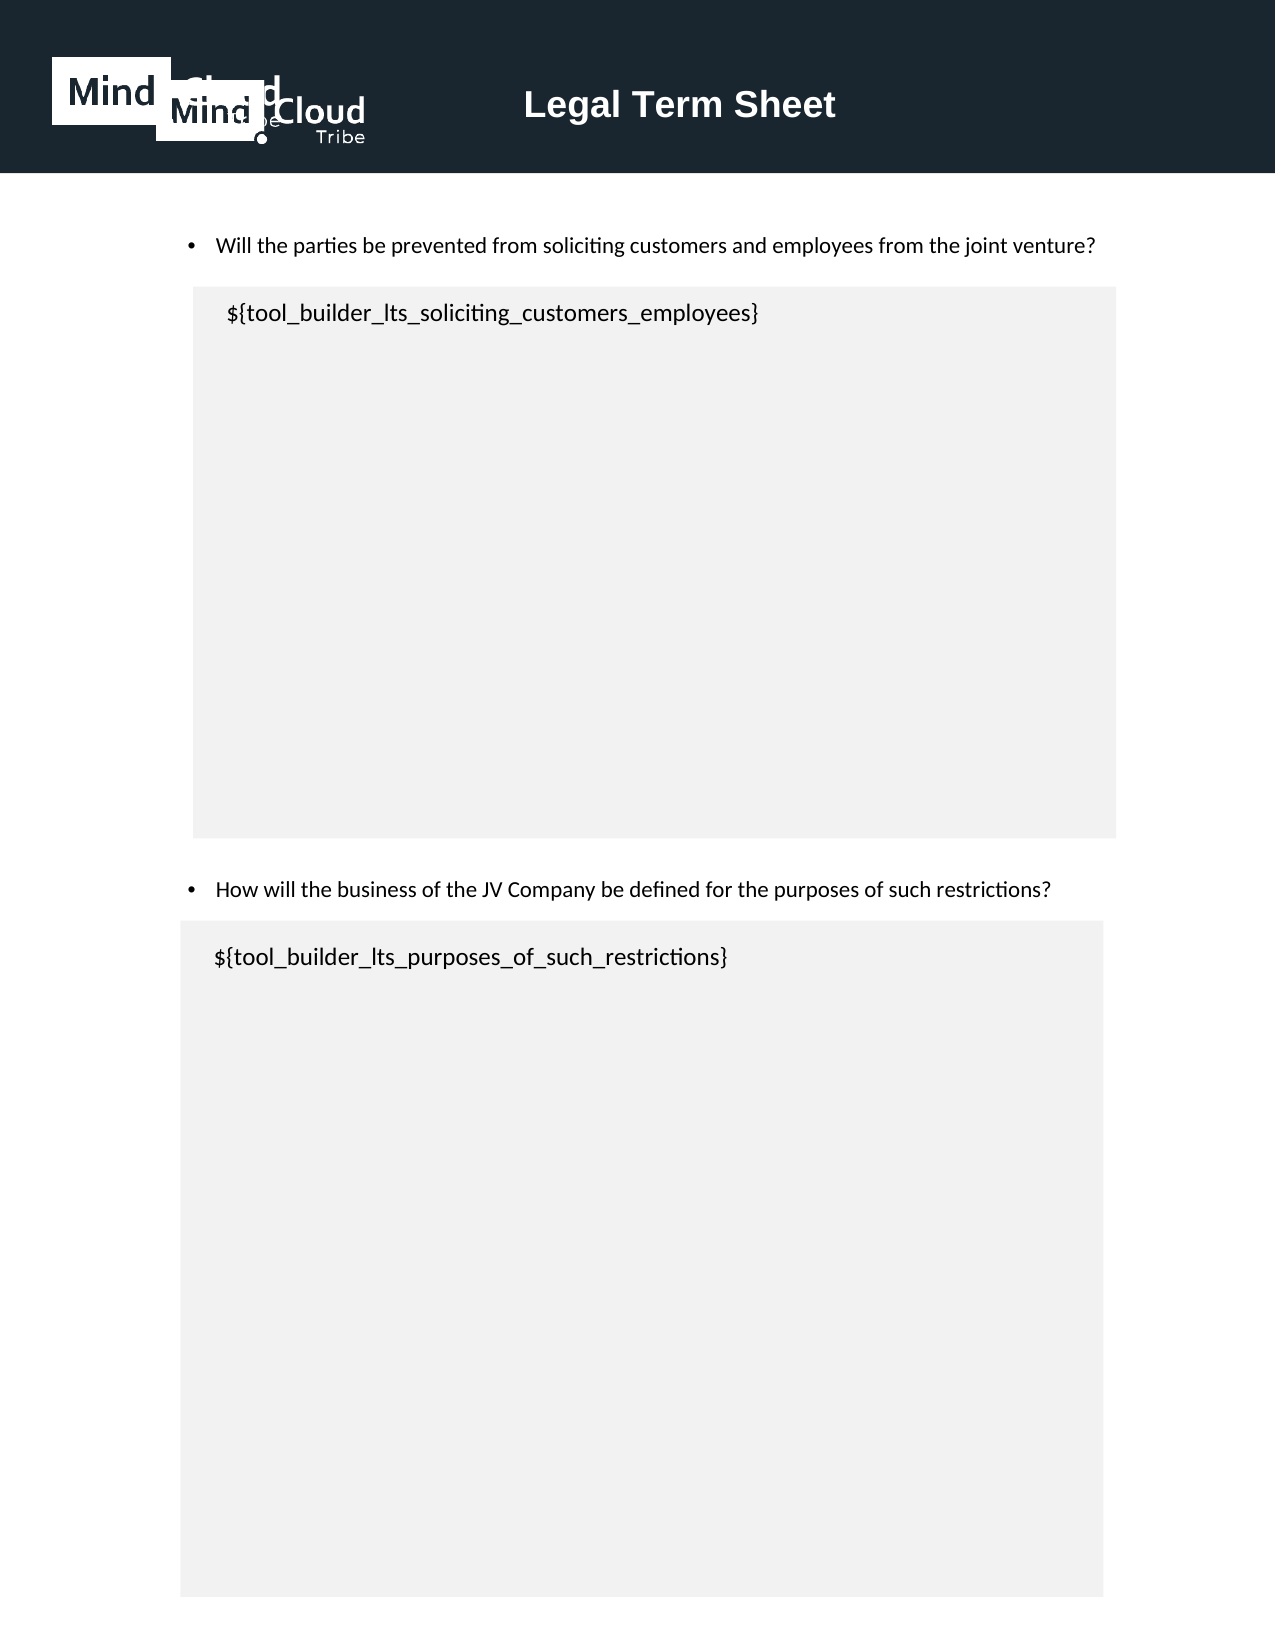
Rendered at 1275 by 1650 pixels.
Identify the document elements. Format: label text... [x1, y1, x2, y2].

list How will the business of the JV Company be defined for the purposes of such restrictions? [187, 876, 1125, 904]
list Will the parties be prevented from soliciting customers and employees from the joint venture? [187, 231, 1125, 259]
picture [46, 52, 370, 147]
